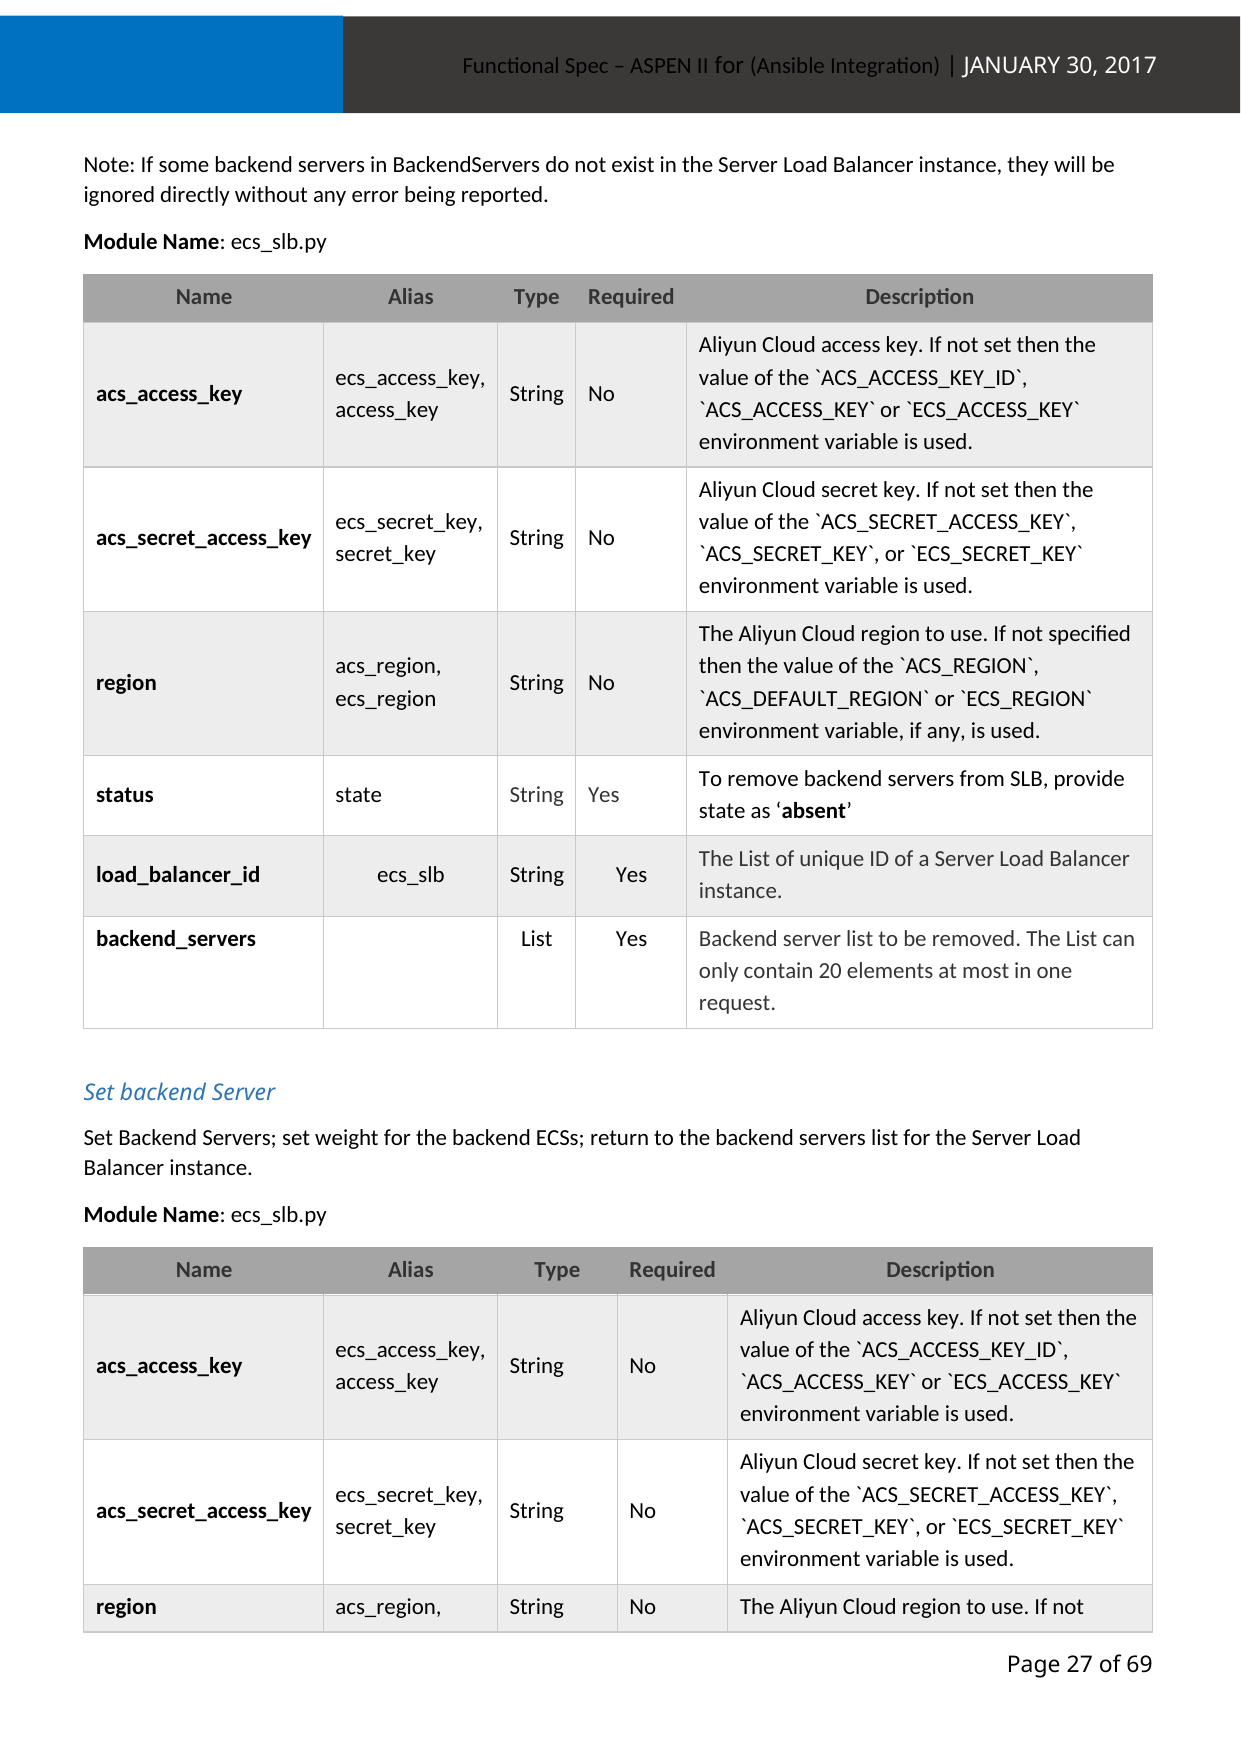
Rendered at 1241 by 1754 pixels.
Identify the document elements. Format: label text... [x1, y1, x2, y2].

table_header Description [687, 275, 1152, 322]
table_cell [324, 917, 497, 1028]
table_cell To remove backend servers from SLB, provide state as ‘absent’ [687, 756, 1152, 835]
table_header Type [498, 1248, 617, 1294]
table_cell Aliyun Cloud secret key. If not set then the value of the `ACS_SECRET_ACCESS_KEY`, `ACS_SECRET_KEY`, or `ECS_SECRET_KEY` environment variable is used. [728, 1440, 1152, 1583]
table_cell String [498, 468, 575, 611]
table_cell region [84, 1585, 323, 1631]
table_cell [324, 1585, 497, 1631]
table_cell String [498, 756, 575, 835]
table_cell Aliyun Cloud access key. If not set then the value of the `ACS_ACCESS_KEY_ID`, `ACS_ACCESS_KEY` or `ECS_ACCESS_KEY` environment variable is used. [687, 323, 1152, 466]
table_cell region [84, 612, 323, 755]
table_cell String [498, 1440, 617, 1583]
subtitle Set backend Server [83, 1076, 1152, 1107]
text Module Name: ecs_slb.py [83, 227, 1152, 255]
table_cell No [618, 1585, 727, 1631]
table_cell acs_region, ecs_region [324, 612, 497, 755]
table_cell Aliyun Cloud access key. If not set then the value of the `ACS_ACCESS_KEY_ID`, `ACS_ACCESS_KEY` or `ECS_ACCESS_KEY` environment variable is used. [728, 1296, 1152, 1439]
table_cell Yes [576, 836, 686, 916]
table_cell ecs_access_key, access_key [324, 323, 497, 466]
table_cell No [618, 1440, 727, 1583]
table_header Name [84, 275, 323, 322]
table_cell The List of unique ID of a Server Load Balancer instance. [687, 836, 1152, 916]
table_header Type [498, 275, 575, 322]
table_cell Yes [576, 756, 686, 835]
table_cell ecs_secret_key, secret_key [324, 468, 497, 611]
table_cell No [618, 1296, 727, 1439]
table_header Description [728, 1248, 1152, 1294]
table_cell Aliyun Cloud secret key. If not set then the value of the `ACS_SECRET_ACCESS_KEY`, `ACS_SECRET_KEY`, or `ECS_SECRET_KEY` environment variable is used. [687, 468, 1152, 611]
table_cell String [498, 612, 575, 755]
table_cell load_balancer_id [84, 836, 323, 916]
table_cell ecs_secret_key, secret_key [324, 1440, 497, 1583]
table_cell String [498, 1585, 617, 1631]
table_cell backend_servers [84, 917, 323, 1028]
table_header Name [84, 1248, 323, 1294]
table_header Alias [324, 275, 497, 322]
table_cell Backend server list to be removed. The List can only contain 20 elements at most in one request. [687, 917, 1152, 1028]
table_header Alias [324, 1248, 497, 1294]
table_header Required [618, 1248, 727, 1294]
table_cell No [576, 323, 686, 466]
table_cell No [576, 468, 686, 611]
table_cell acs_access_key [84, 323, 323, 466]
table_cell String [498, 836, 575, 916]
table_cell Yes [576, 917, 686, 1028]
table_cell ecs_access_key, access_key [324, 1296, 497, 1439]
table_cell String [498, 1296, 617, 1439]
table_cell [728, 1585, 1152, 1631]
table_cell No [576, 612, 686, 755]
table_cell state [324, 756, 497, 835]
text Note: If some backend servers in BackendServers do not exist in the Server Load Balancer instance, they will be ignored directly without any error being reported. [83, 150, 1152, 208]
table_cell acs_access_key [84, 1296, 323, 1439]
table_cell String [498, 323, 575, 466]
table_header Required [576, 275, 686, 322]
table_cell List [498, 917, 575, 1028]
table_cell acs_secret_access_key [84, 468, 323, 611]
table_cell acs_secret_access_key [84, 1440, 323, 1583]
text Set Backend Servers; set weight for the backend ECSs; return to the backend servers list for the Server Load Balancer instance. [83, 1123, 1152, 1181]
table_cell status [84, 756, 323, 835]
table_cell ecs_slb [324, 836, 497, 916]
text Module Name: ecs_slb.py [83, 1200, 1152, 1228]
